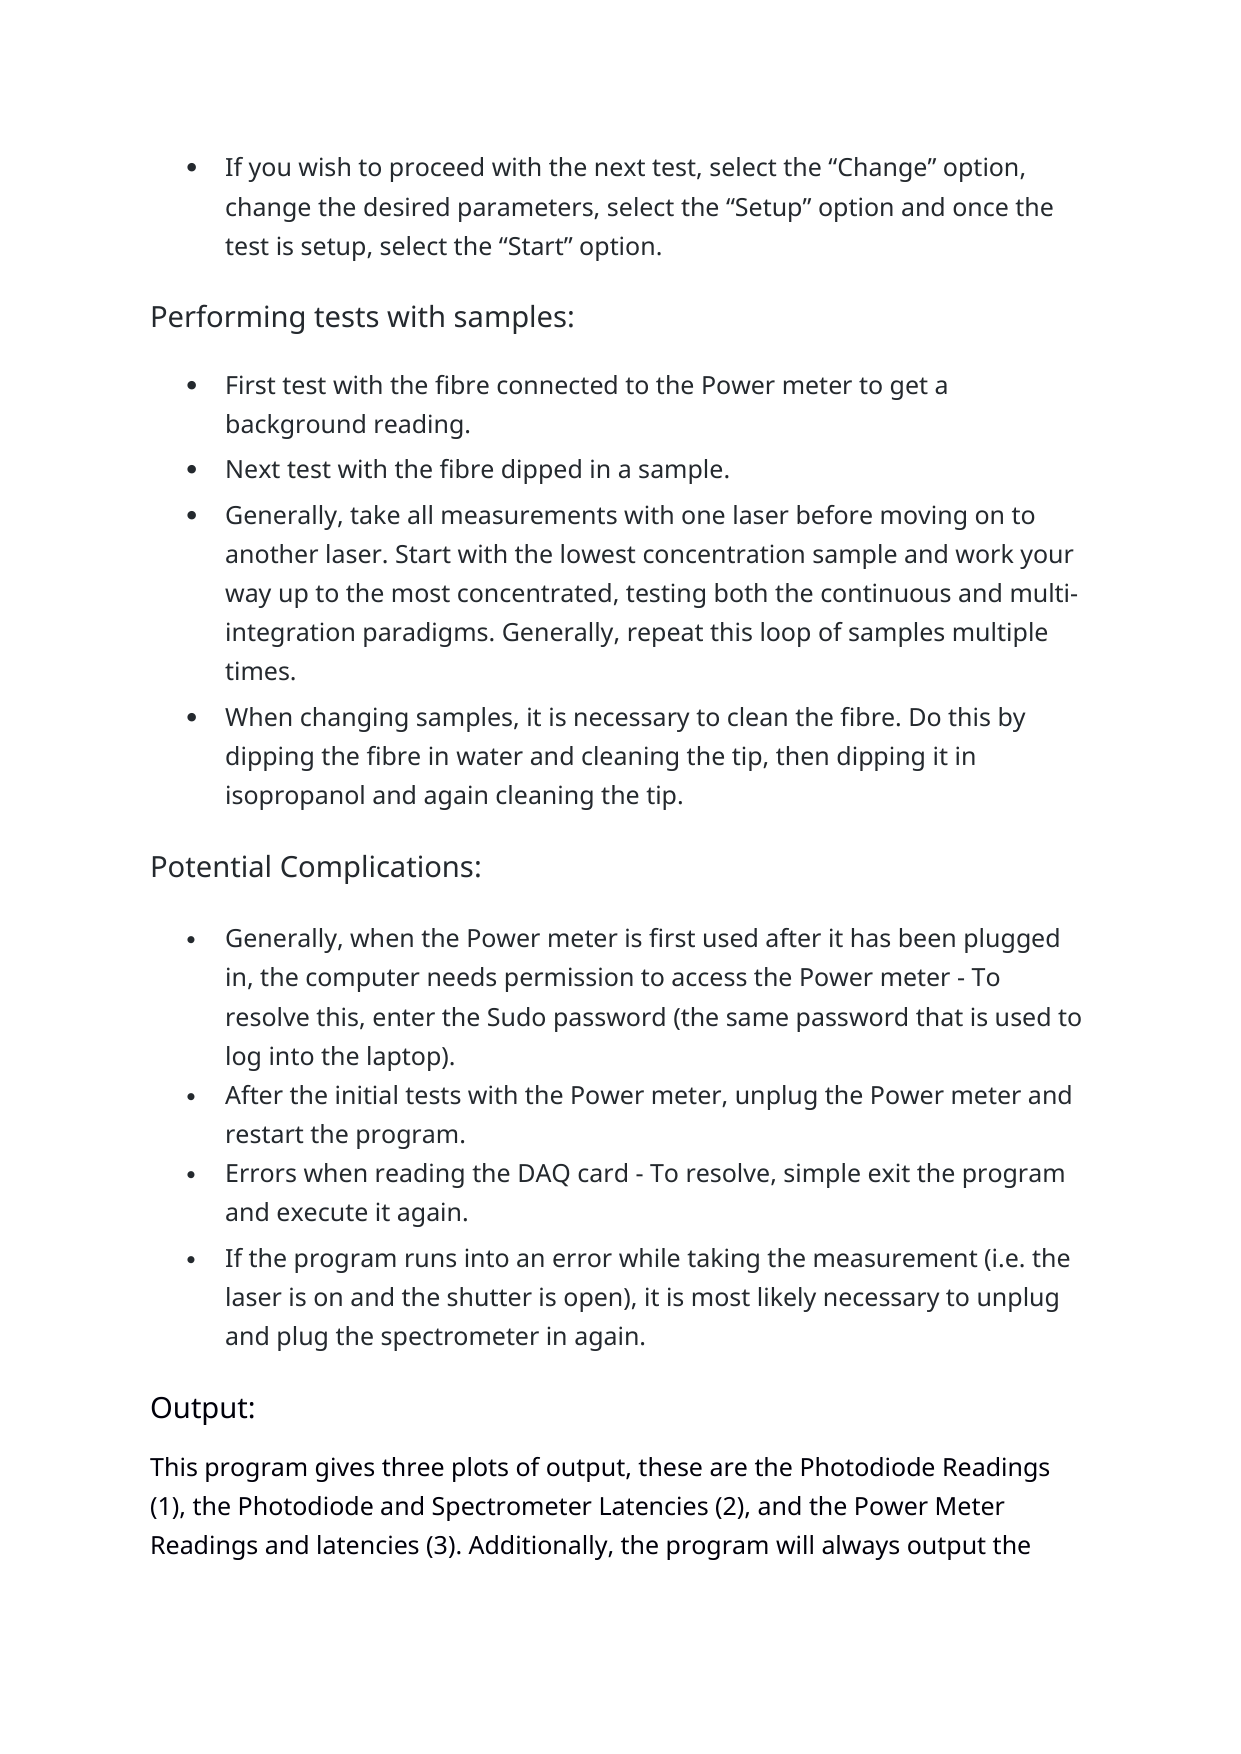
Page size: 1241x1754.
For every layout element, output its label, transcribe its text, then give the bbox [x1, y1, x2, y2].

text Output: [150, 1387, 1090, 1427]
text Potential Complications: [150, 846, 1090, 886]
list If the program runs into an error while taking the measurement (i.e. the laser is on and the shutter is open), it is most likely necessary to unplug and plug the spectrometer in again. [187, 1240, 1090, 1353]
list Generally, when the Power meter is first used after it has been plugged in, the computer needs permission to access the Power meter - To resolve this, enter the Sudo password (the same password that is used to log into the laptop). [187, 921, 1090, 1072]
list Generally, take all measurements with one laser before moving on to another laser. Start with the lowest concentration sample and work your way up to the most concentrated, testing both the continuous and multi-integration paradigms. Generally, repeat this loop of samples multiple times. [187, 497, 1090, 688]
list After the initial tests with the Power meter, unplug the Power meter and restart the program. [187, 1077, 1090, 1151]
list When changing samples, it is necessary to clean the fibre. Do this by dipping the fibre in water and cleaning the tip, then dipping it in isopropanol and again cleaning the tip. [187, 699, 1090, 812]
list Next test with the fibre dipped in a sample. [187, 452, 1090, 486]
list First test with the fibre connected to the Power meter to get a background reading. [187, 367, 1090, 441]
list Errors when reading the DAQ card - To resolve, simple exit the program and execute it again. [187, 1156, 1090, 1229]
text Performing tests with samples: [150, 297, 1090, 336]
